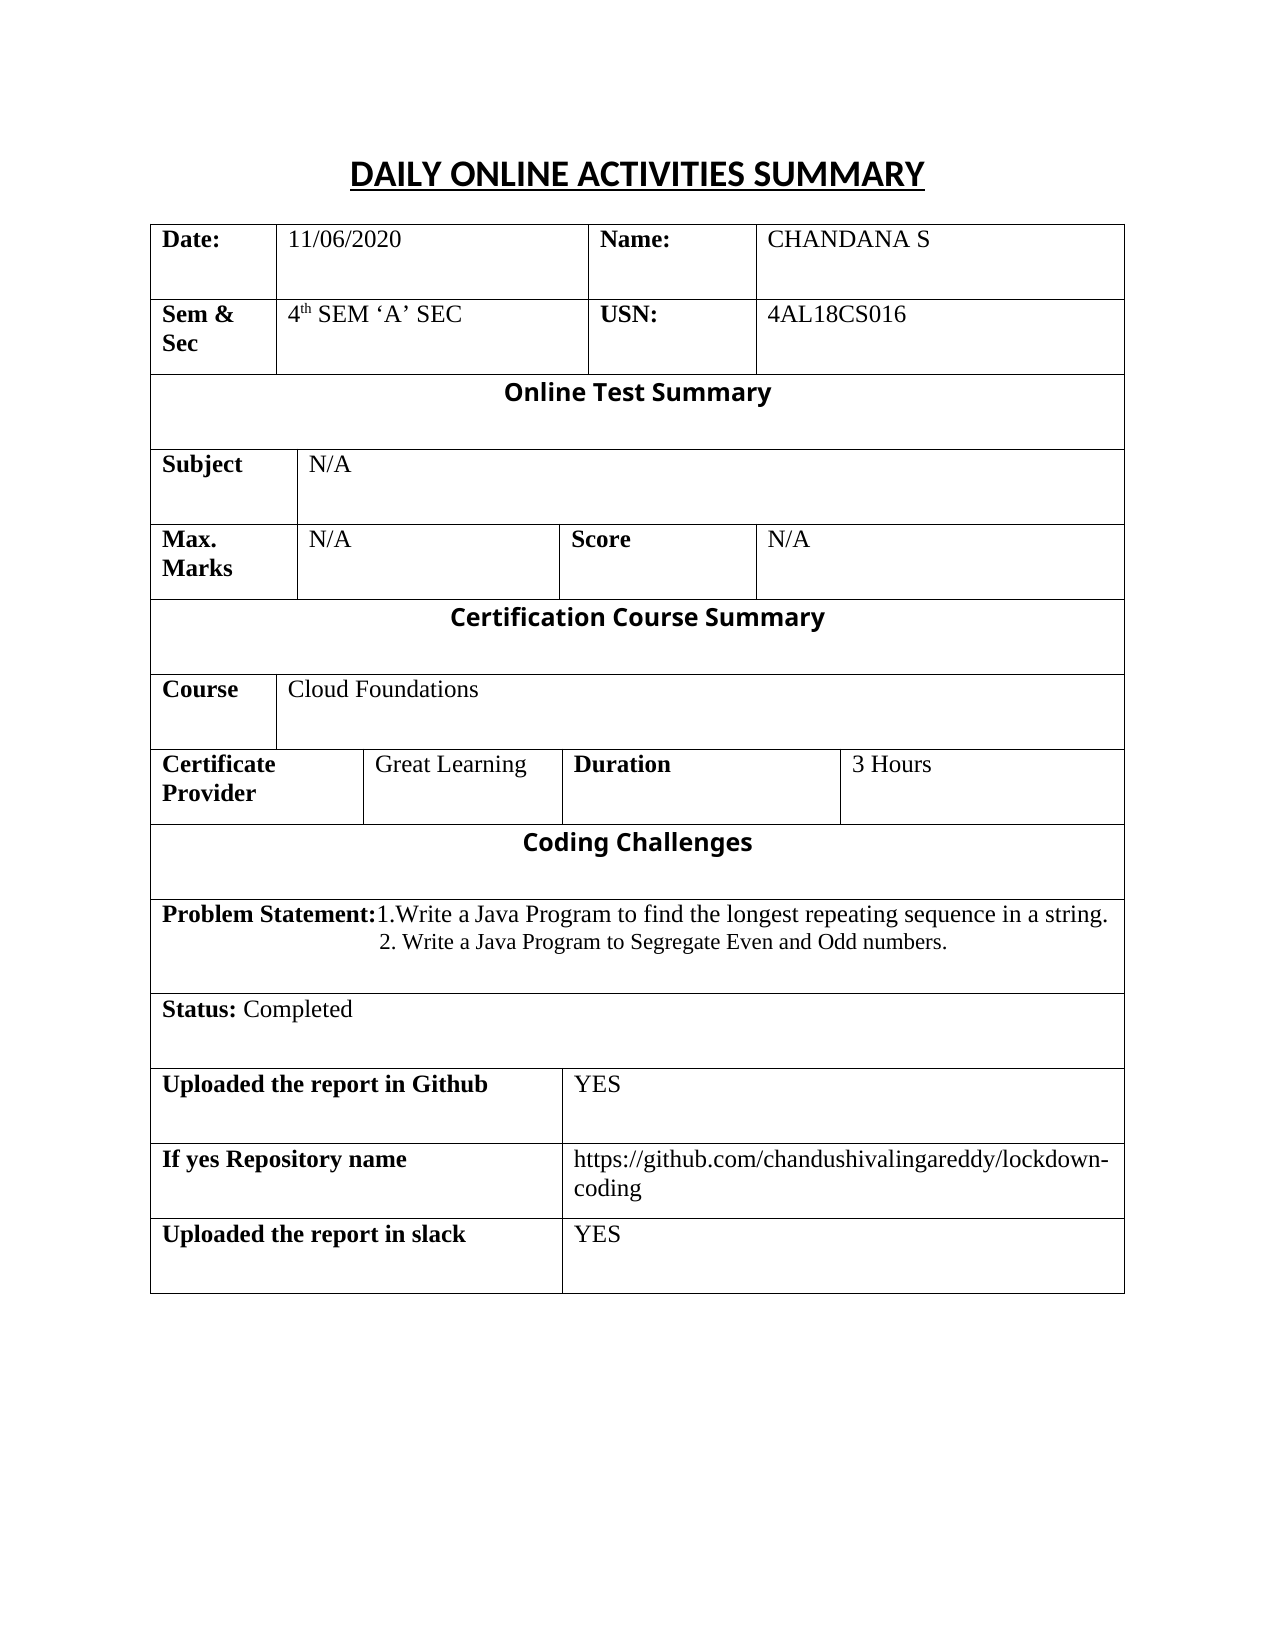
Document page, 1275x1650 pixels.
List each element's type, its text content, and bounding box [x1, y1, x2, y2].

table_cell Subject [151, 450, 297, 523]
table_cell 4AL18CS016 [757, 300, 1124, 373]
table_cell Sem & Sec [151, 300, 276, 373]
table_cell Coding Challenges [151, 825, 1124, 898]
table_cell Cloud Foundations [277, 675, 1124, 748]
table_cell 3 Hours [841, 750, 1124, 823]
table_cell Score [560, 525, 756, 598]
table_cell https://github.com/chandushivalingareddy/lockdown-coding [563, 1144, 1124, 1218]
table_cell N/A [757, 525, 1124, 598]
table_cell N/A [298, 450, 1124, 523]
table_cell USN: [589, 300, 756, 373]
table_cell Certification Course Summary [151, 600, 1124, 673]
table_cell Status: Completed [151, 994, 1124, 1068]
table_cell If yes Repository name [151, 1144, 562, 1218]
table_cell N/A [298, 525, 559, 598]
table_cell Duration [563, 750, 840, 823]
table_header CHANDANA S [757, 225, 1124, 298]
text DAILY ONLINE ACTIVITIES SUMMARY [150, 150, 1125, 196]
table_cell YES [563, 1069, 1124, 1143]
table_cell Certificate Provider [151, 750, 363, 823]
table_header Name: [589, 225, 756, 298]
table_cell Uploaded the report in Github [151, 1069, 562, 1143]
table_cell YES [563, 1219, 1124, 1293]
table_cell Problem Statement:1.Write a Java Program to find the longest repeating sequence in a string. 2. Write a Java Program to Segregate Even and Odd numbers. [151, 900, 1124, 993]
table_header Date: [151, 225, 276, 298]
table_cell Max. Marks [151, 525, 297, 598]
table_cell Uploaded the report in slack [151, 1219, 562, 1293]
table_cell Online Test Summary [151, 375, 1124, 448]
table_cell Great Learning [364, 750, 562, 823]
table_header 11/06/2020 [277, 225, 588, 298]
table_cell Course [151, 675, 276, 748]
table_cell 4th SEM ‘A’ SEC [277, 300, 588, 373]
